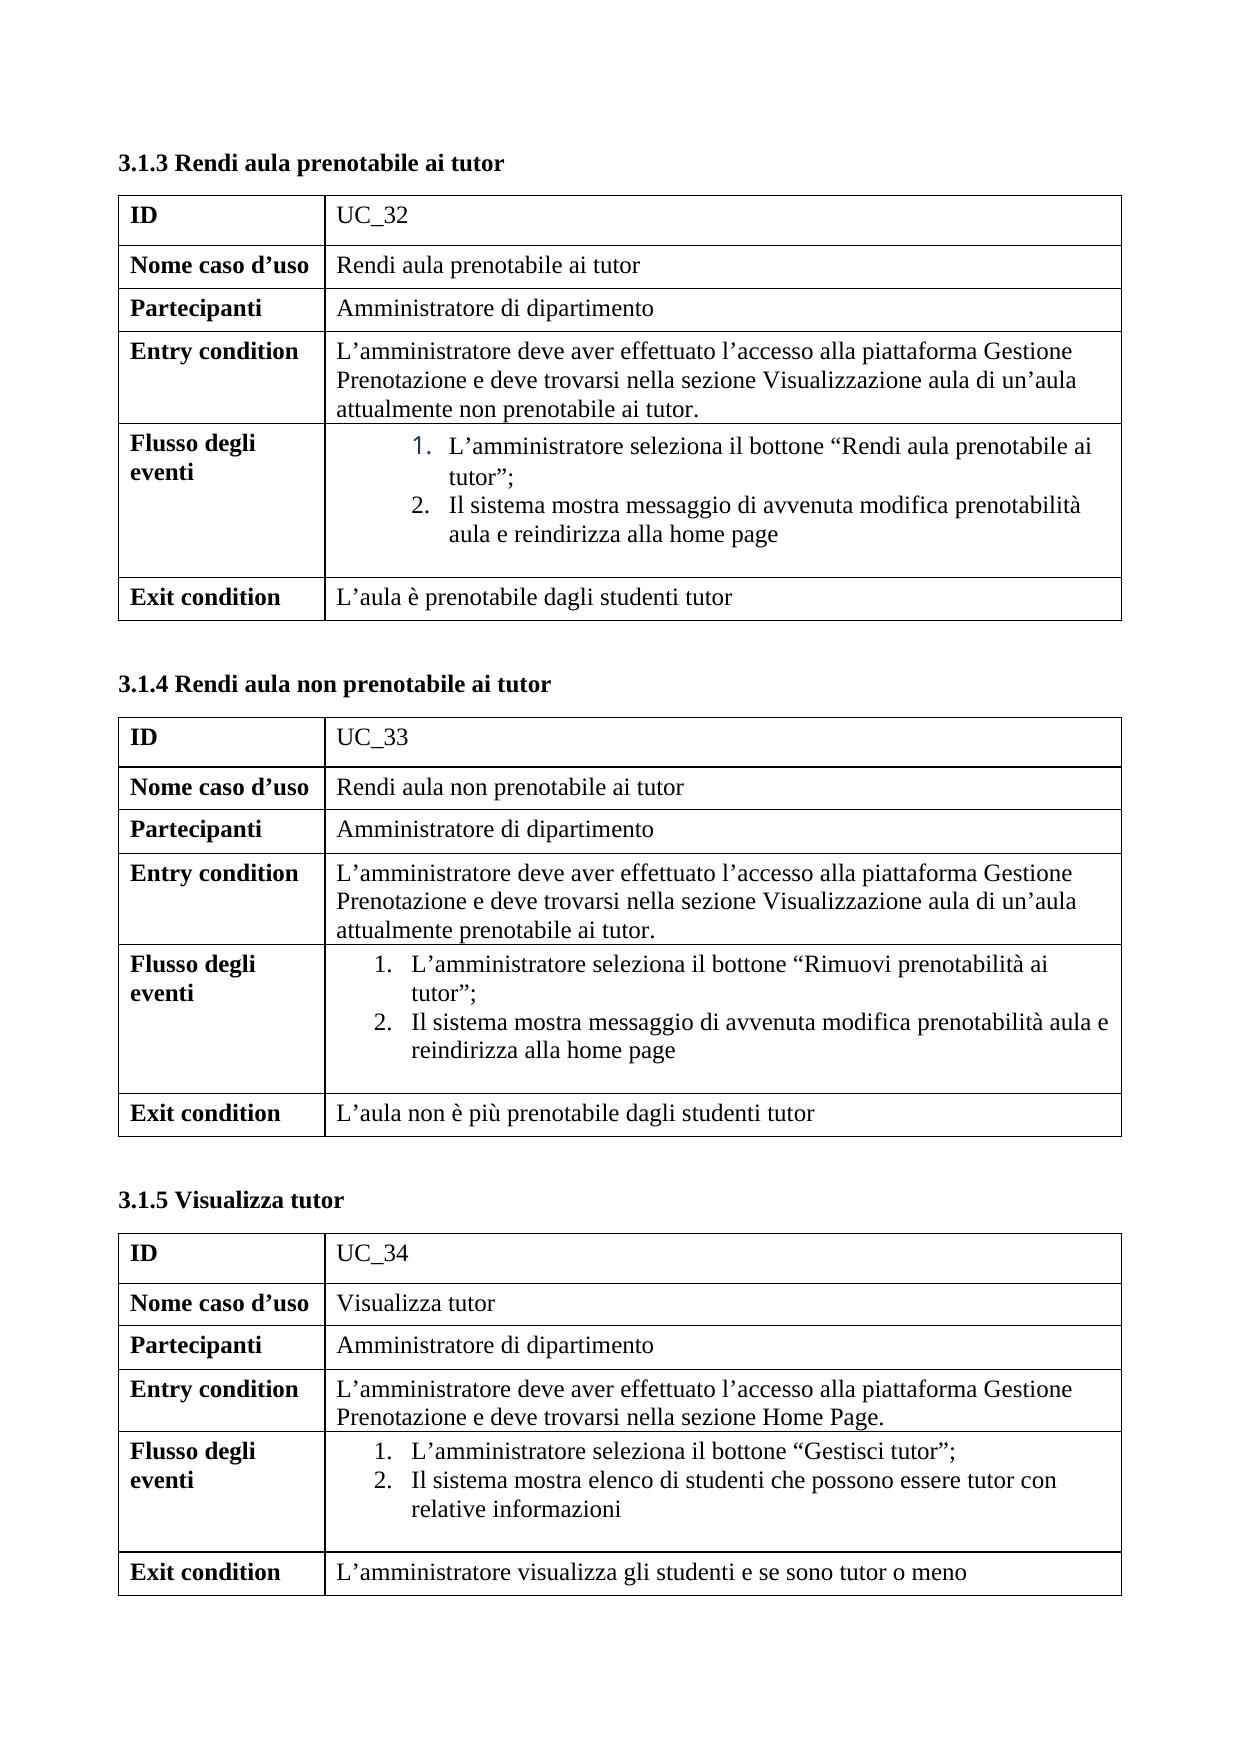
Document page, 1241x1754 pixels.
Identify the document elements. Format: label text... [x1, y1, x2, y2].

table_header UC_33 [326, 718, 1121, 766]
table_cell Exit condition [119, 578, 324, 620]
table_cell Amministratore di dipartimento [326, 289, 1121, 331]
table_cell Visualizza tutor [326, 1284, 1121, 1325]
table_header UC_32 [326, 196, 1121, 245]
table_cell L’aula non è più prenotabile dagli studenti tutor [326, 1094, 1121, 1136]
table_cell L’amministratore seleziona il bottone “Rimuovi prenotabilità ai tutor”; Il sistema mostra messaggio di avvenuta modifica prenotabilità aula e reindirizza alla home page [326, 945, 1121, 1093]
table_cell Partecipanti [119, 810, 324, 852]
table_cell L’amministratore deve aver effettuato l’accesso alla piattaforma Gestione Prenotazione e deve trovarsi nella sezione Visualizzazione aula di un’aula attualmente prenotabile ai tutor. [326, 854, 1121, 944]
table_header ID [119, 718, 324, 766]
table_cell Rendi aula non prenotabile ai tutor [326, 768, 1121, 809]
table_cell Exit condition [119, 1553, 324, 1595]
table_cell Rendi aula prenotabile ai tutor [326, 246, 1121, 288]
table_cell Flusso degli eventi [119, 1432, 324, 1551]
table_cell Amministratore di dipartimento [326, 810, 1121, 852]
table_cell L’aula è prenotabile dagli studenti tutor [326, 578, 1121, 620]
table_cell Amministratore di dipartimento [326, 1326, 1121, 1368]
table_header UC_34 [326, 1234, 1121, 1282]
table_cell L’amministratore deve aver effettuato l’accesso alla piattaforma Gestione Prenotazione e deve trovarsi nella sezione Visualizzazione aula di un’aula attualmente non prenotabile ai tutor. [326, 332, 1121, 423]
table_cell Exit condition [119, 1094, 324, 1136]
table_cell Nome caso d’uso [119, 1284, 324, 1325]
table_cell Partecipanti [119, 1326, 324, 1368]
table_cell L’amministratore seleziona il bottone “Gestisci tutor”; Il sistema mostra elenco di studenti che possono essere tutor con relative informazioni [326, 1432, 1121, 1551]
text 3.1.3 Rendi aula prenotabile ai tutor [118, 148, 1122, 176]
table_cell Nome caso d’uso [119, 768, 324, 809]
table_cell Nome caso d’uso [119, 246, 324, 288]
table_cell Entry condition [119, 332, 324, 423]
text 3.1.5 Visualizza tutor [118, 1185, 1122, 1214]
table_cell Flusso degli eventi [119, 945, 324, 1093]
table_cell L’amministratore deve aver effettuato l’accesso alla piattaforma Gestione Prenotazione e deve trovarsi nella sezione Home Page. [326, 1370, 1121, 1431]
table_cell Partecipanti [119, 289, 324, 331]
table_cell L’amministratore visualizza gli studenti e se sono tutor o meno [326, 1553, 1121, 1595]
text 3.1.4 Rendi aula non prenotabile ai tutor [118, 669, 1122, 698]
table_cell Entry condition [119, 854, 324, 944]
table_cell Entry condition [119, 1370, 324, 1431]
table_cell L’amministratore seleziona il bottone “Rendi aula prenotabile ai tutor”; Il sistema mostra messaggio di avvenuta modifica prenotabilità aula e reindirizza alla home page [326, 424, 1121, 577]
table_cell Flusso degli eventi [119, 424, 324, 577]
table_header ID [119, 196, 324, 245]
table_header ID [119, 1234, 324, 1282]
